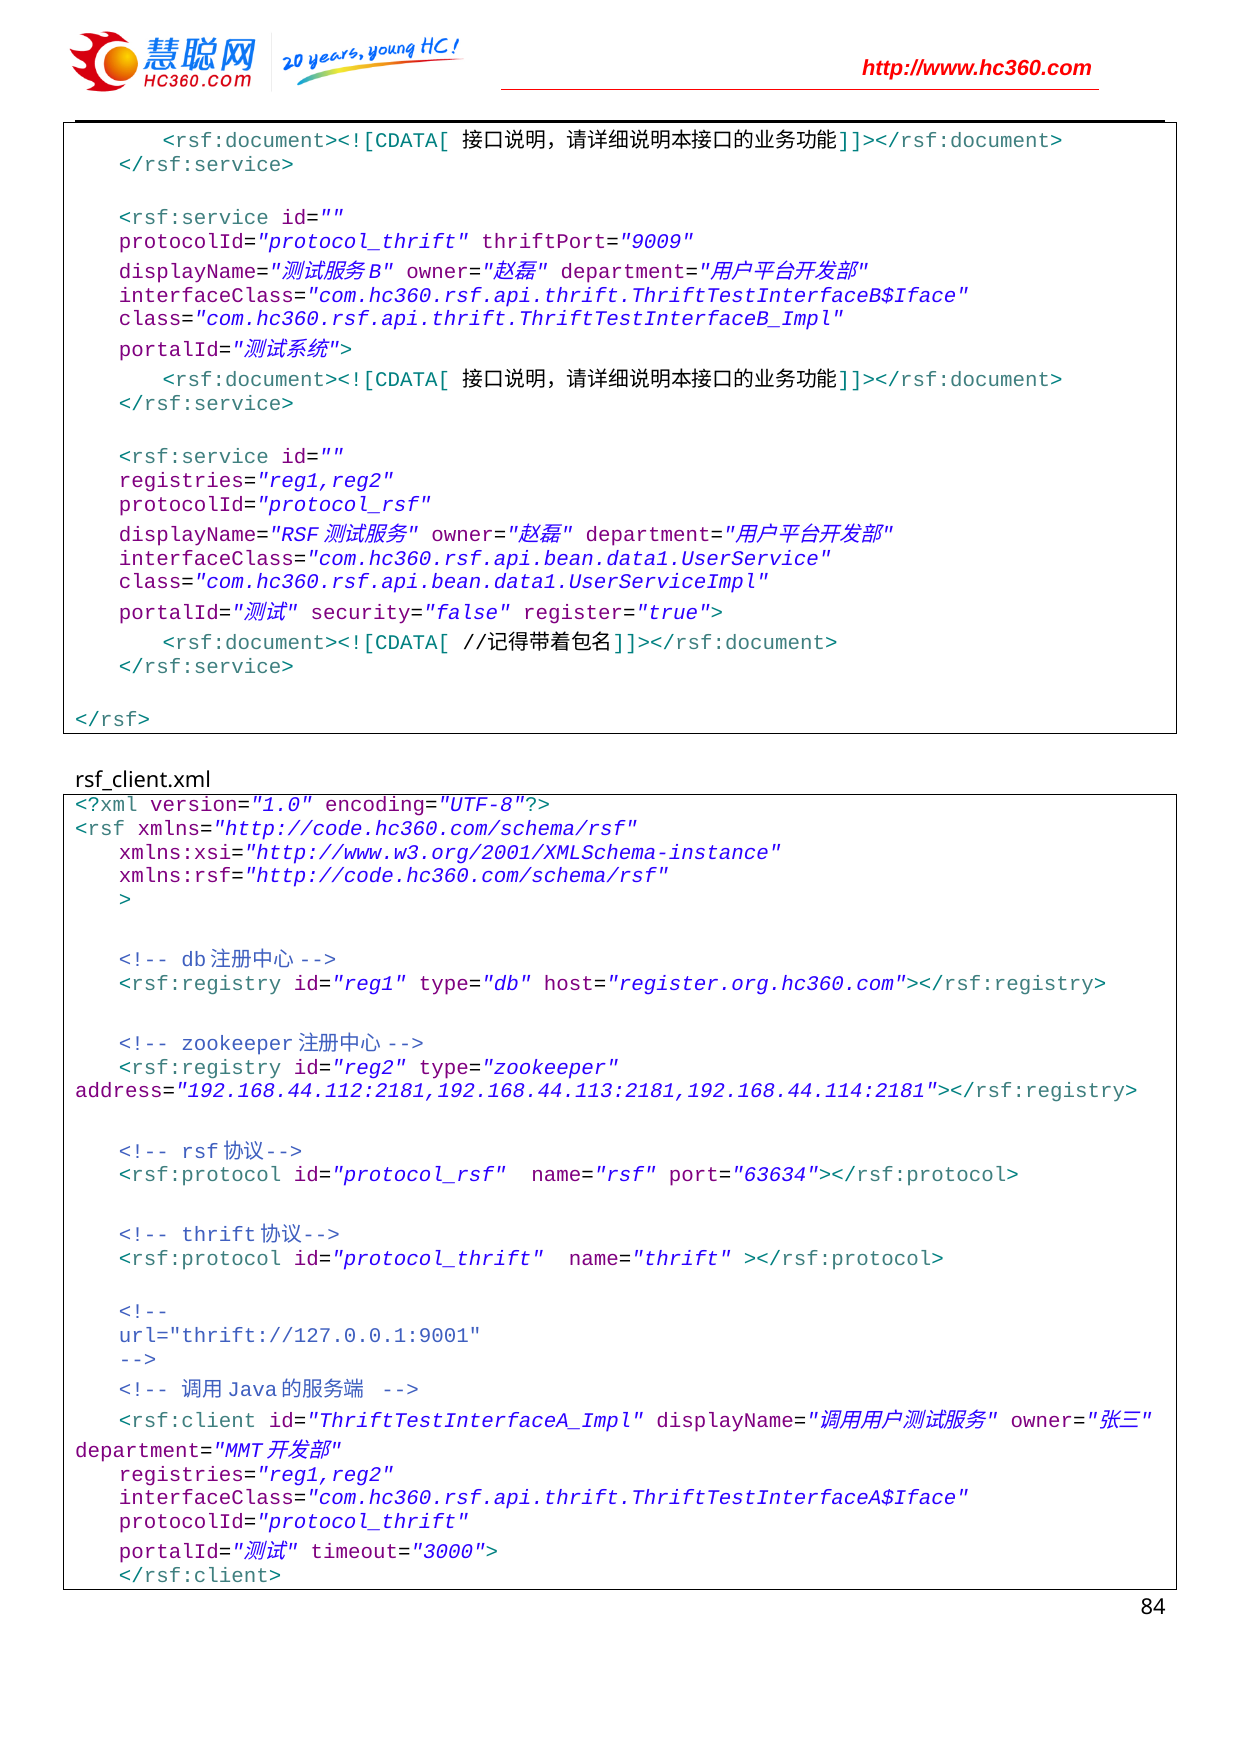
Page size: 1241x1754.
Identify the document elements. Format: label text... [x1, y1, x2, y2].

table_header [64, 123, 1176, 733]
picture [64, 17, 474, 100]
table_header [64, 795, 1176, 1589]
text rsf_client.xml [75, 764, 1165, 793]
